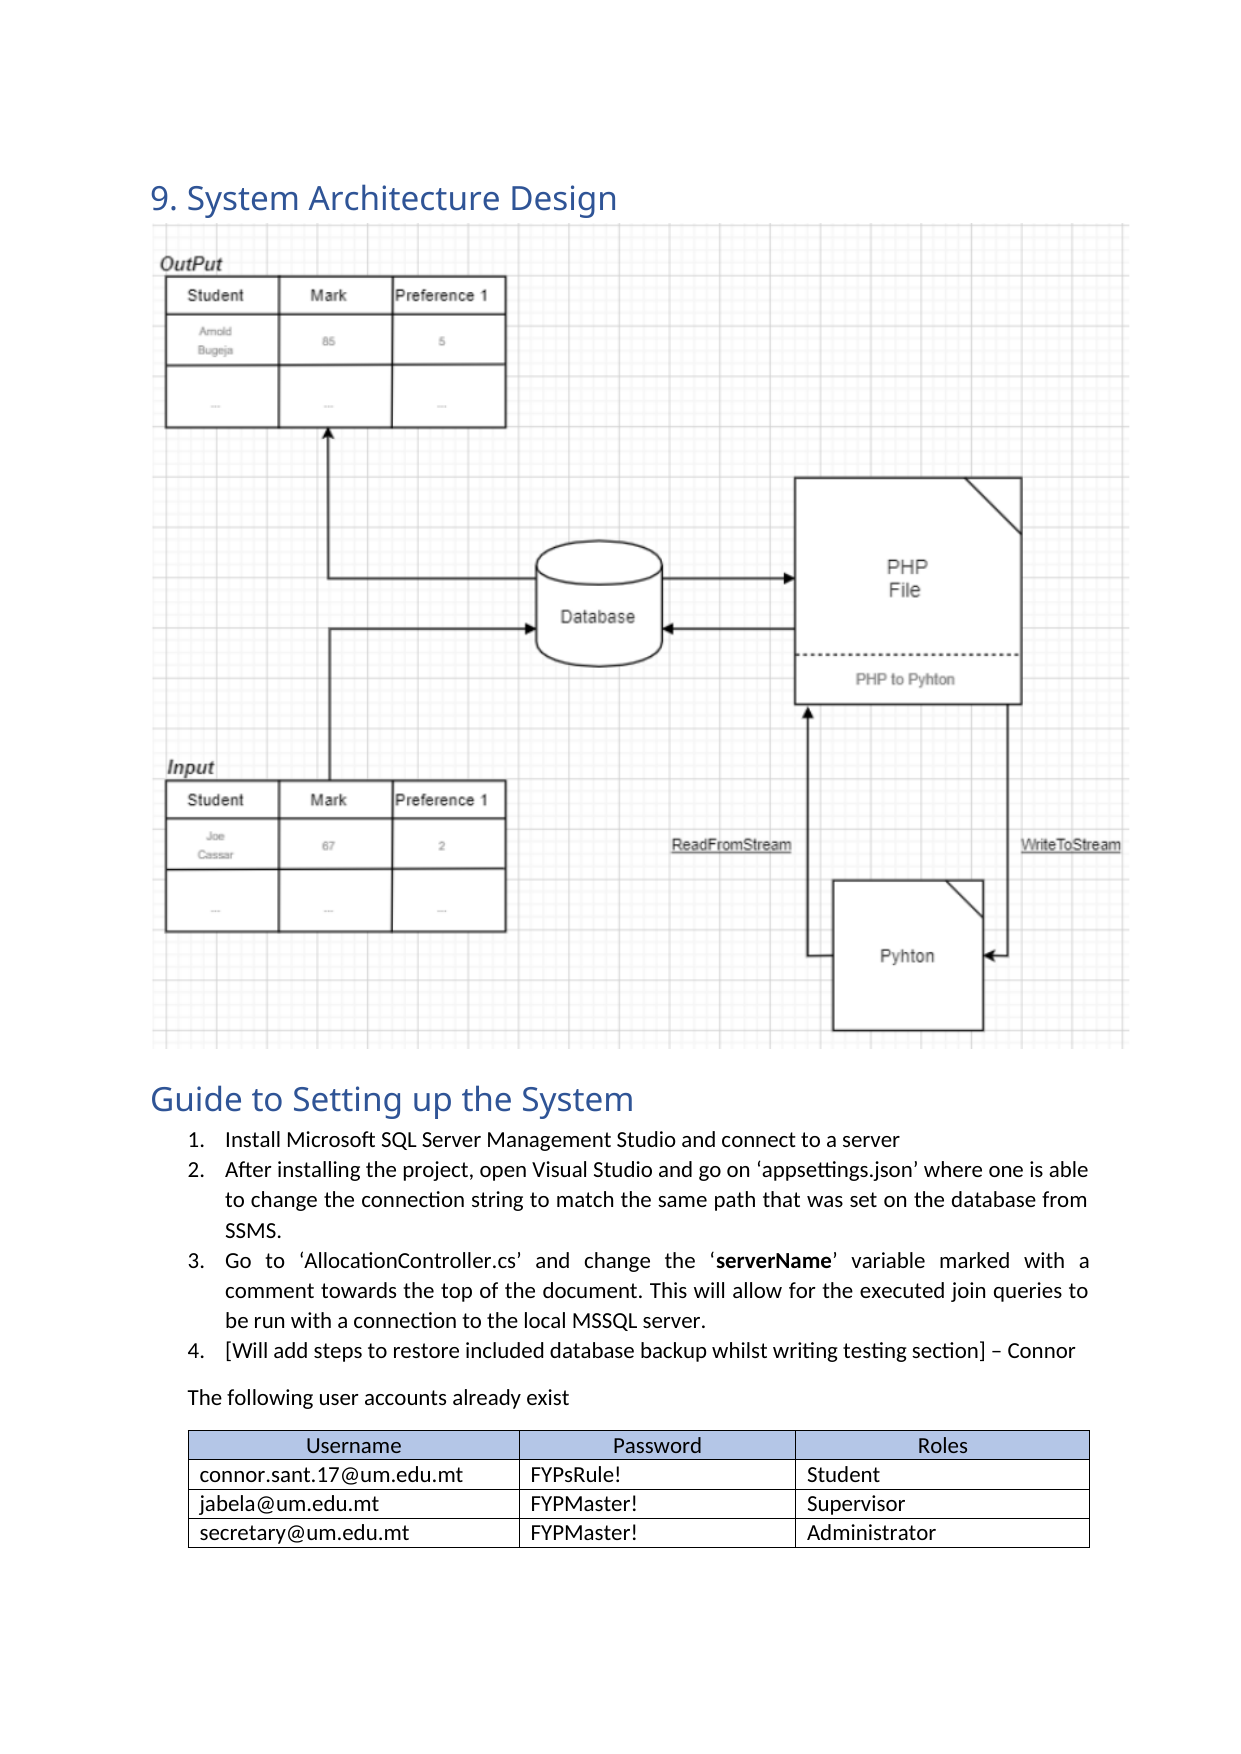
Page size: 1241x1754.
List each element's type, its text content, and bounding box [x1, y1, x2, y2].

table_cell Supervisor [796, 1490, 1089, 1517]
subtitle Guide to Setting up the System [150, 1076, 1090, 1122]
table_header Roles [796, 1431, 1089, 1459]
table_header Password [520, 1431, 795, 1459]
table_header Username [189, 1431, 519, 1459]
subtitle 9. System Architecture Design [150, 175, 1090, 220]
table_cell FYPsRule! [520, 1460, 795, 1488]
list After installing the project, open Visual Studio and go on ‘appsettings.json’ where one is able to change the connection string to match the same path that was set on the database from SSMS. [187, 1155, 1090, 1244]
list Go to ‘AllocationController.cs’ and change the ‘serverName’ variable marked with a comment towards the top of the document. This will allow for the executed join queries to be run with a connection to the local MSSQL server. [187, 1246, 1090, 1334]
table_cell secretary@um.edu.mt [189, 1519, 519, 1547]
table_cell FYPMaster! [520, 1490, 795, 1517]
table_cell Administrator [796, 1519, 1089, 1547]
table_cell FYPMaster! [520, 1519, 795, 1547]
list [Will add steps to restore included database backup whilst writing testing section] – Connor [187, 1337, 1090, 1364]
list Install Microsoft SQL Server Management Studio and connect to a server [187, 1125, 1090, 1153]
picture [150, 223, 1130, 1049]
table_cell connor.sant.17@um.edu.mt [189, 1460, 519, 1488]
text The following user accounts already exist [187, 1383, 1090, 1411]
table_cell jabela@um.edu.mt [189, 1490, 519, 1517]
table_cell Student [796, 1460, 1089, 1488]
